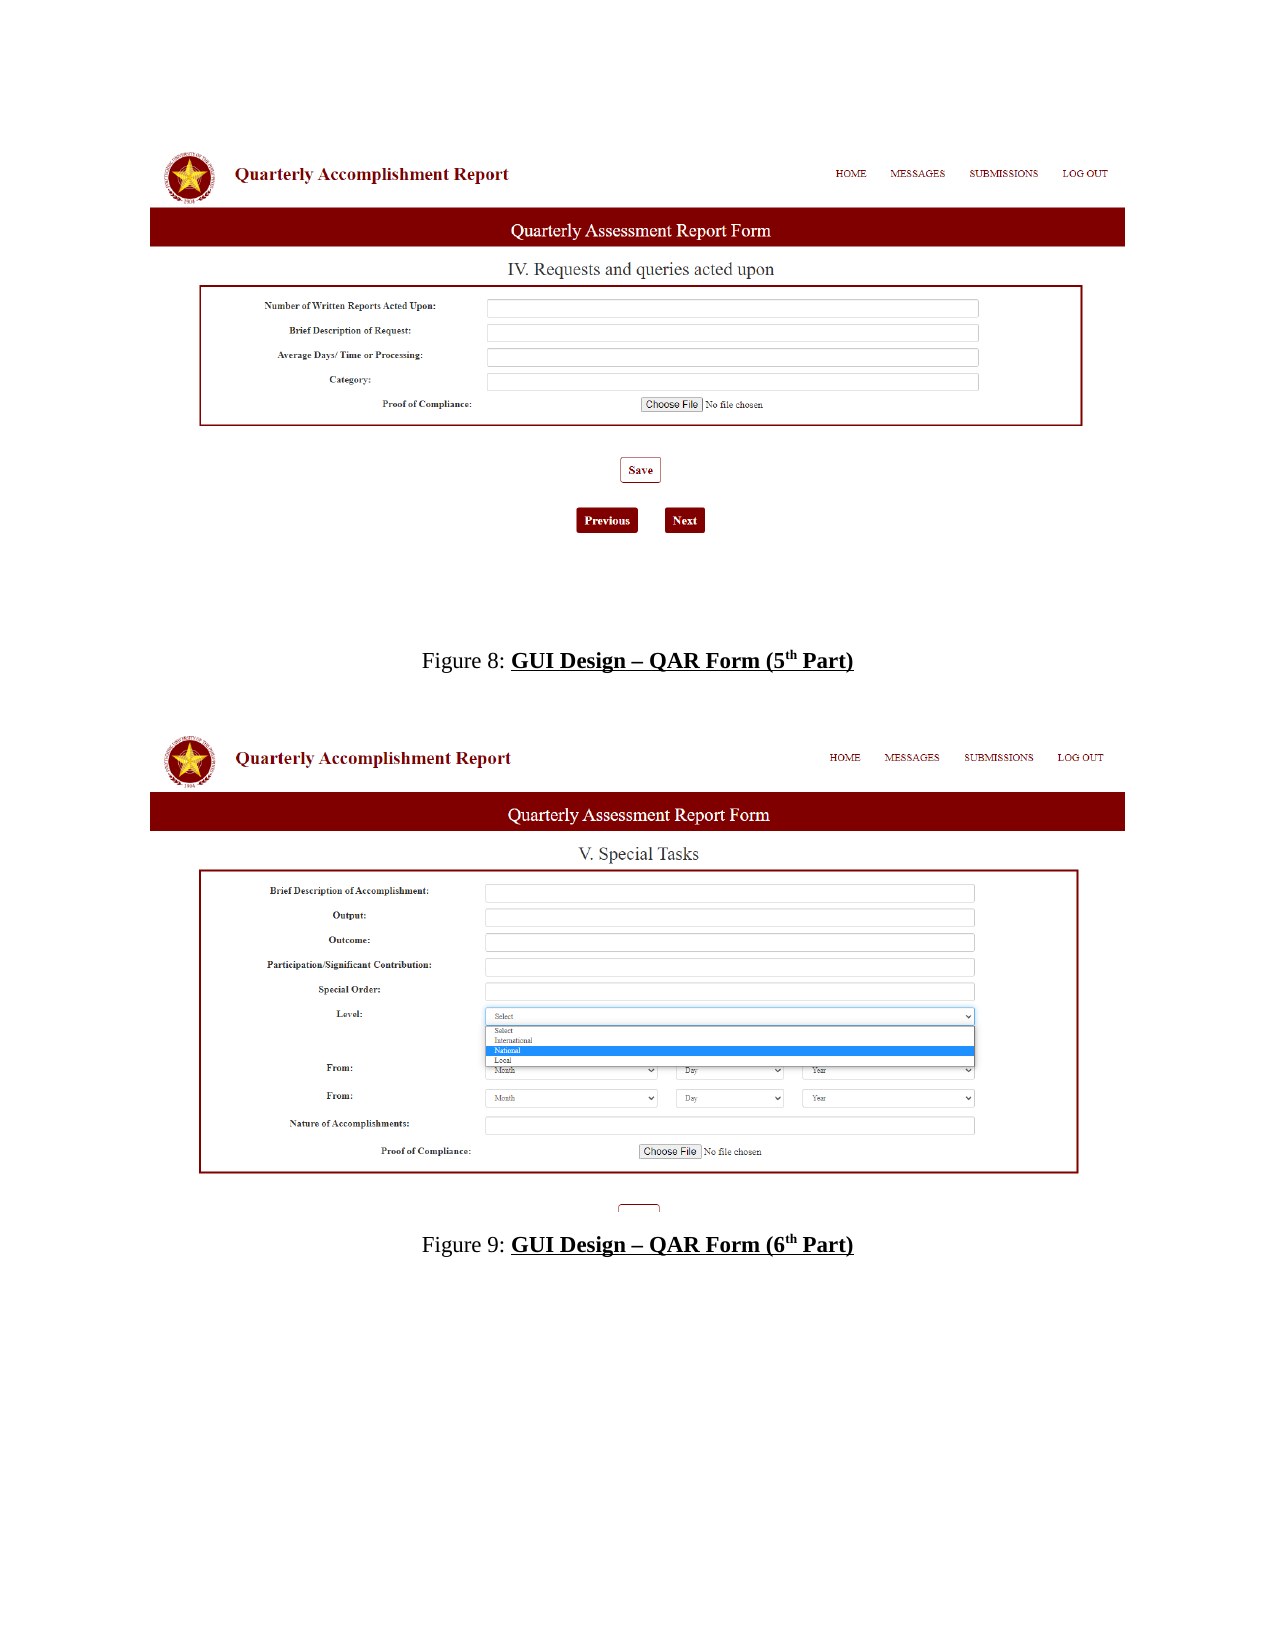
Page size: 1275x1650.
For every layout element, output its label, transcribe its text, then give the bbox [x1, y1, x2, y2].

text Figure 9: GUI Design – QAR Form (6th Part) [150, 1231, 1125, 1257]
picture [150, 736, 1125, 1212]
text Figure 8: GUI Design – QAR Form (5th Part) [150, 647, 1125, 673]
picture [150, 149, 1125, 628]
